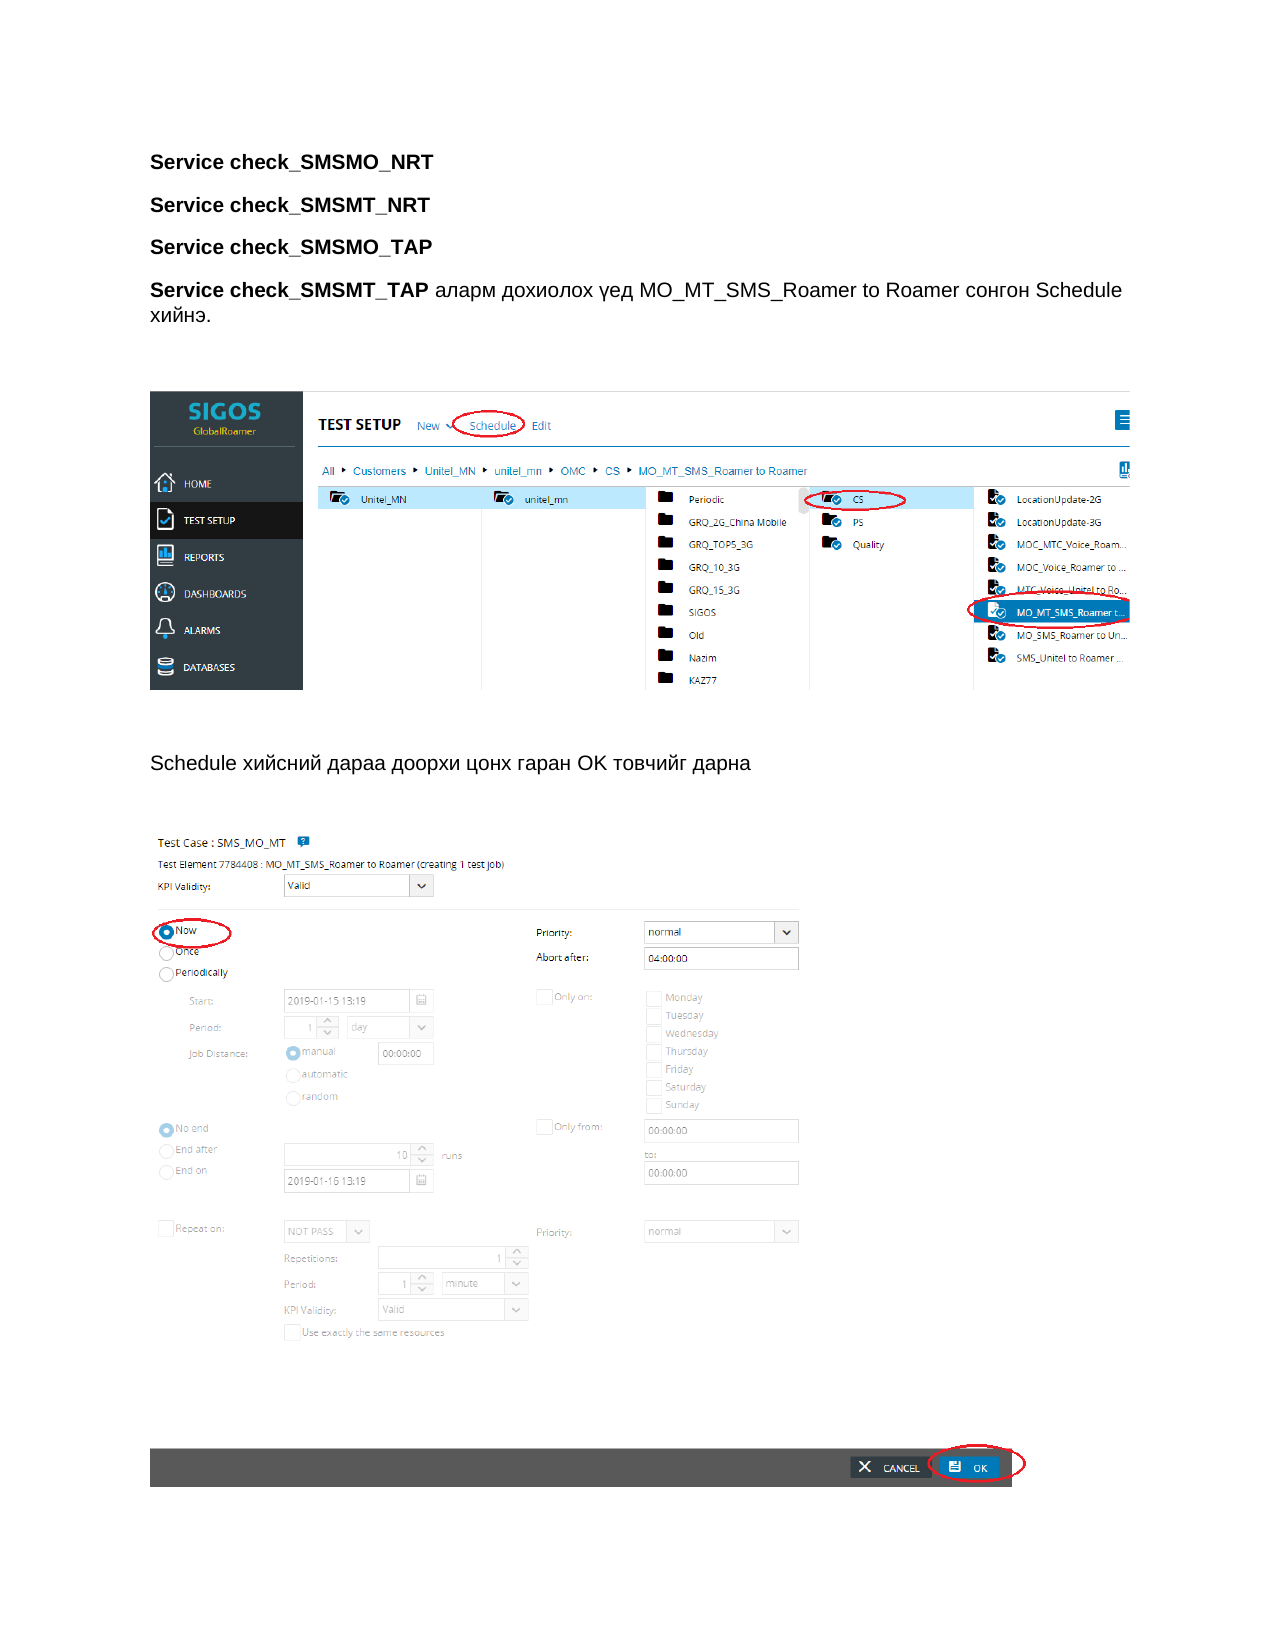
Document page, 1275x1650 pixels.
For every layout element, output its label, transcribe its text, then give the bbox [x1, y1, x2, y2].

text Schedule хийсний дараа доорхи цонх гаран OK товчийг дарна [150, 751, 1125, 775]
text Service check_SMSMT_TAP аларм дохиолох үед MO_MT_SMS_Roamer to Roamer сонгон Schedule хийнэ. [150, 277, 1125, 327]
picture [1018, 610, 1026, 615]
text Service check_SMSMO_NRT [150, 150, 1125, 174]
picture [989, 603, 998, 616]
text Service check_SMSMT_NRT [150, 192, 1125, 216]
picture [150, 836, 1044, 1487]
text Service check_SMSMO_TAP [150, 235, 1125, 259]
picture [150, 388, 1130, 690]
picture [1059, 610, 1067, 615]
